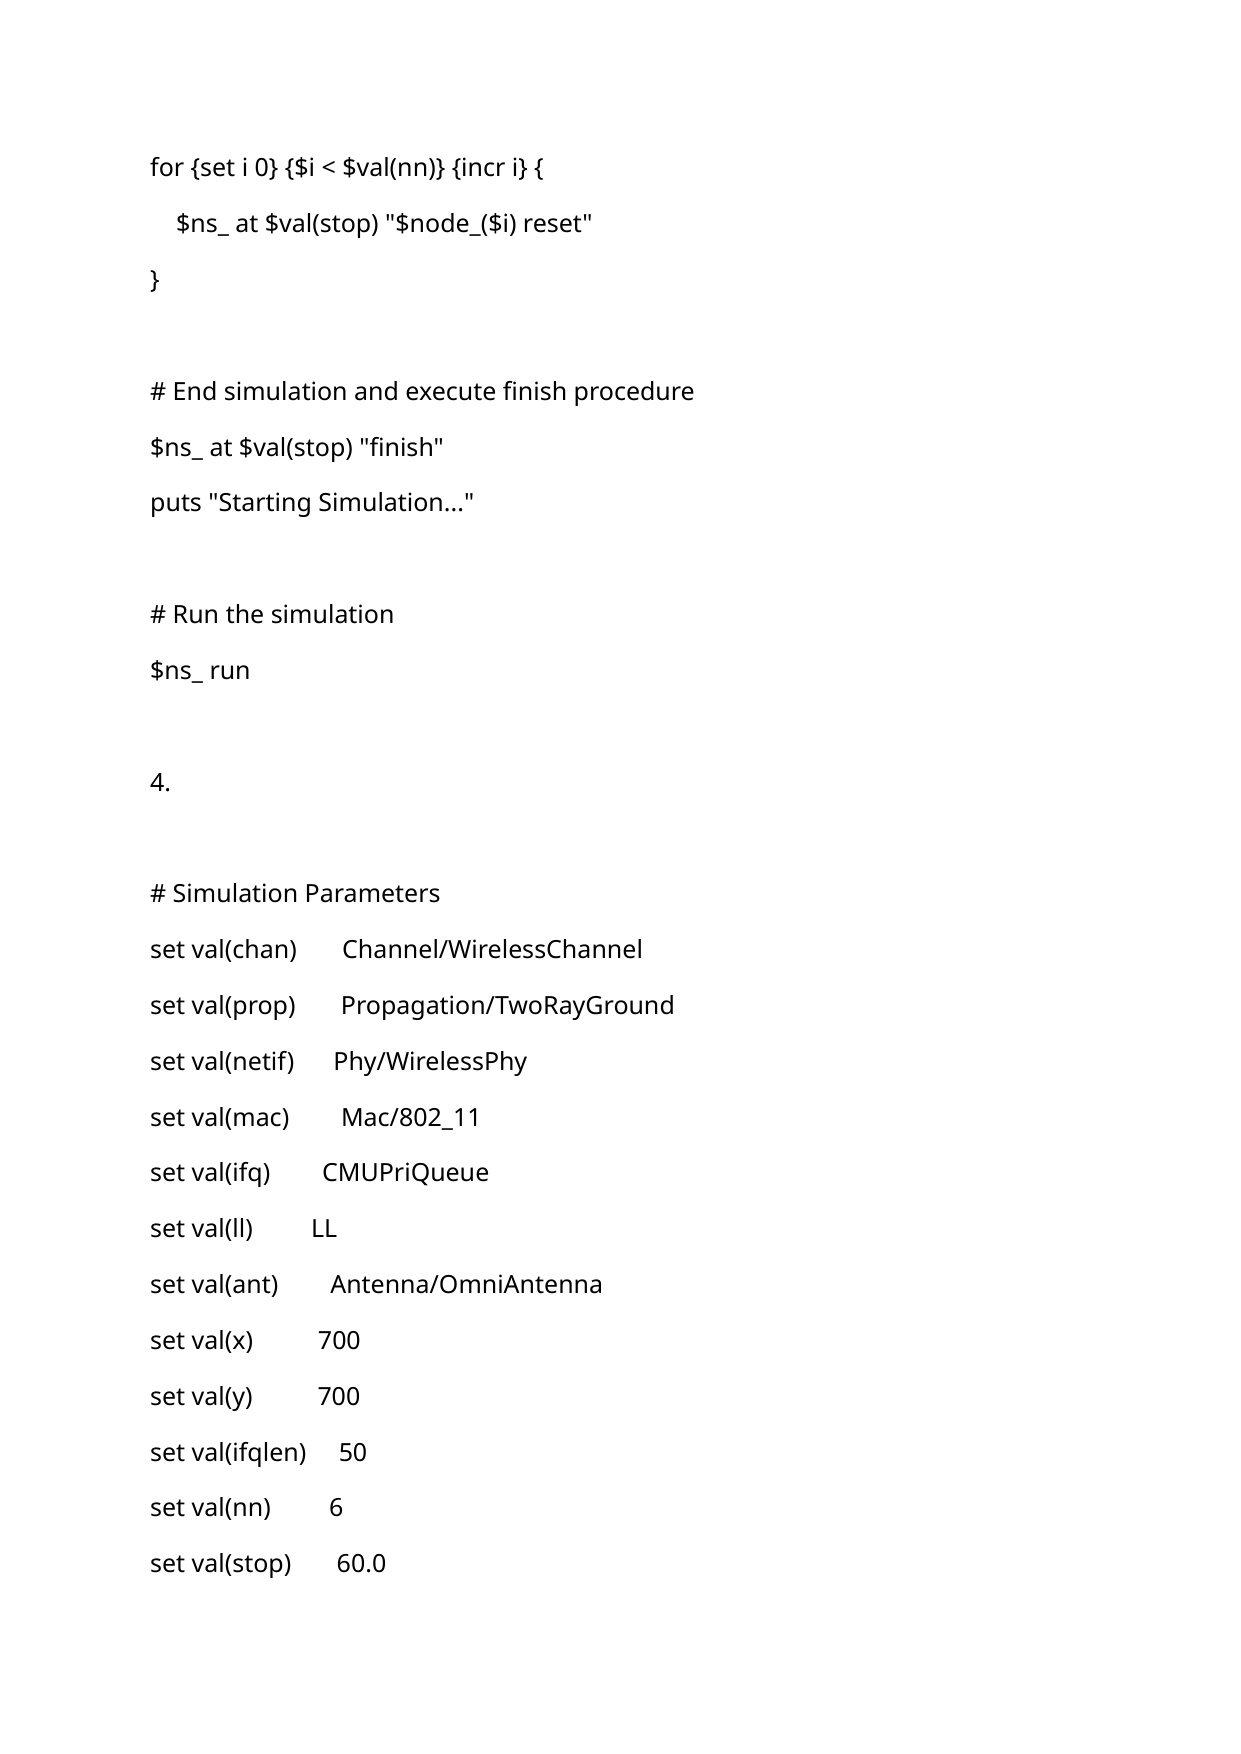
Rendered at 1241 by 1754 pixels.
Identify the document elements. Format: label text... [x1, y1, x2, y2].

text set val(ifq) CMUPriQueue [150, 1155, 1090, 1189]
text $ns_ run [150, 652, 1090, 687]
text set val(x) 700 [150, 1322, 1090, 1357]
text set val(ant) Antenna/OmniAntenna [150, 1267, 1090, 1301]
text set val(ll) LL [150, 1211, 1090, 1245]
text set val(netif) Phy/WirelessPhy [150, 1043, 1090, 1077]
text set val(chan) Channel/WirelessChannel [150, 932, 1090, 966]
text $ns_ at $val(stop) "finish" [150, 429, 1090, 463]
text set val(prop) Propagation/TwoRayGround [150, 987, 1090, 1022]
text puts "Starting Simulation..." [150, 485, 1090, 519]
text set val(ifqlen) 50 [150, 1434, 1090, 1468]
text } [150, 262, 1090, 296]
text # Run the simulation [150, 597, 1090, 631]
text set val(y) 700 [150, 1378, 1090, 1412]
text set val(stop) 60.0 [150, 1546, 1090, 1580]
text 4. [150, 764, 1090, 798]
text # Simulation Parameters [150, 876, 1090, 910]
text # End simulation and execute finish procedure [150, 373, 1090, 407]
text $ns_ at $val(stop) "$node_($i) reset" [150, 206, 1090, 240]
text set val(mac) Mac/802_11 [150, 1099, 1090, 1133]
text for {set i 0} {$i < $val(nn)} {incr i} { [150, 150, 1090, 184]
text set val(nn) 6 [150, 1490, 1090, 1524]
